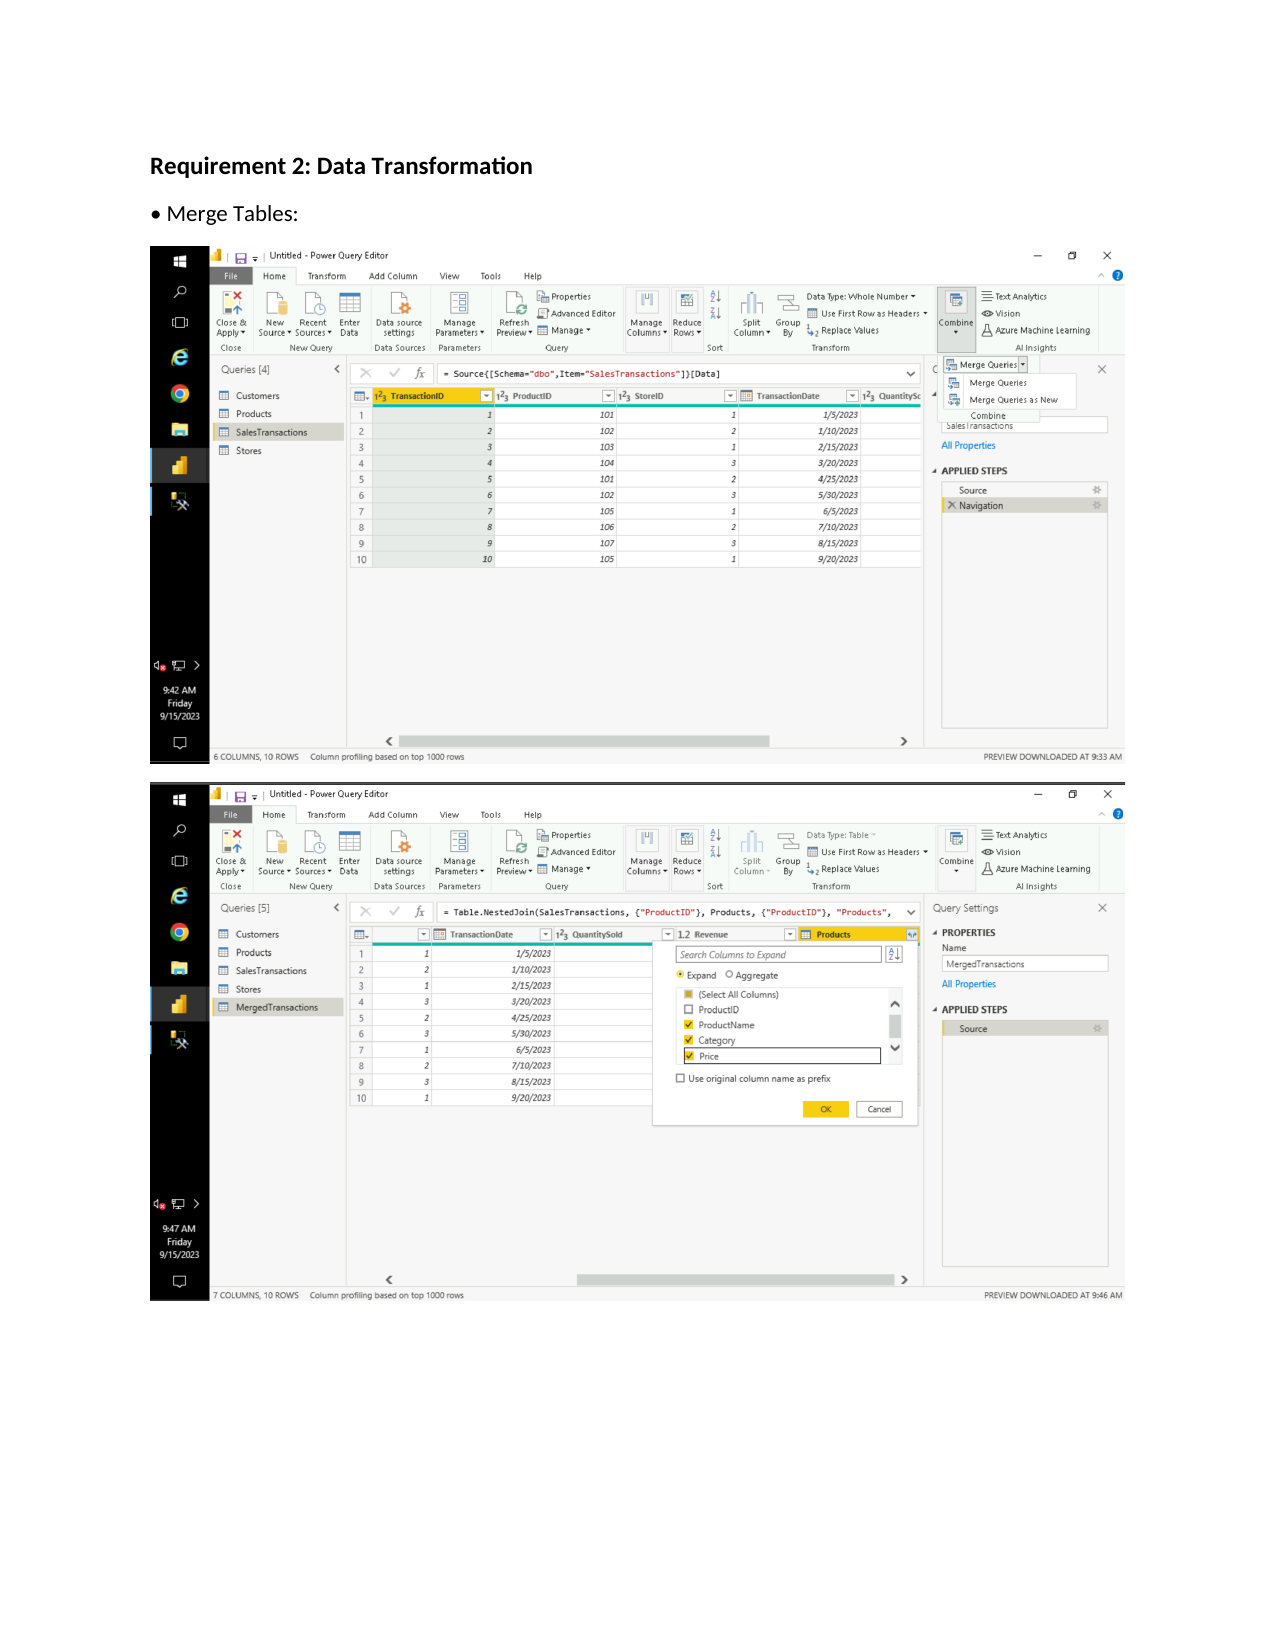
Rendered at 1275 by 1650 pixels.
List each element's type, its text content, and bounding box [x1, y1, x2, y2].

picture [150, 782, 1125, 1301]
picture [150, 246, 1125, 764]
text Requirement 2: Data Transformation [150, 150, 1125, 181]
text • Merge Tables: [150, 199, 1125, 228]
